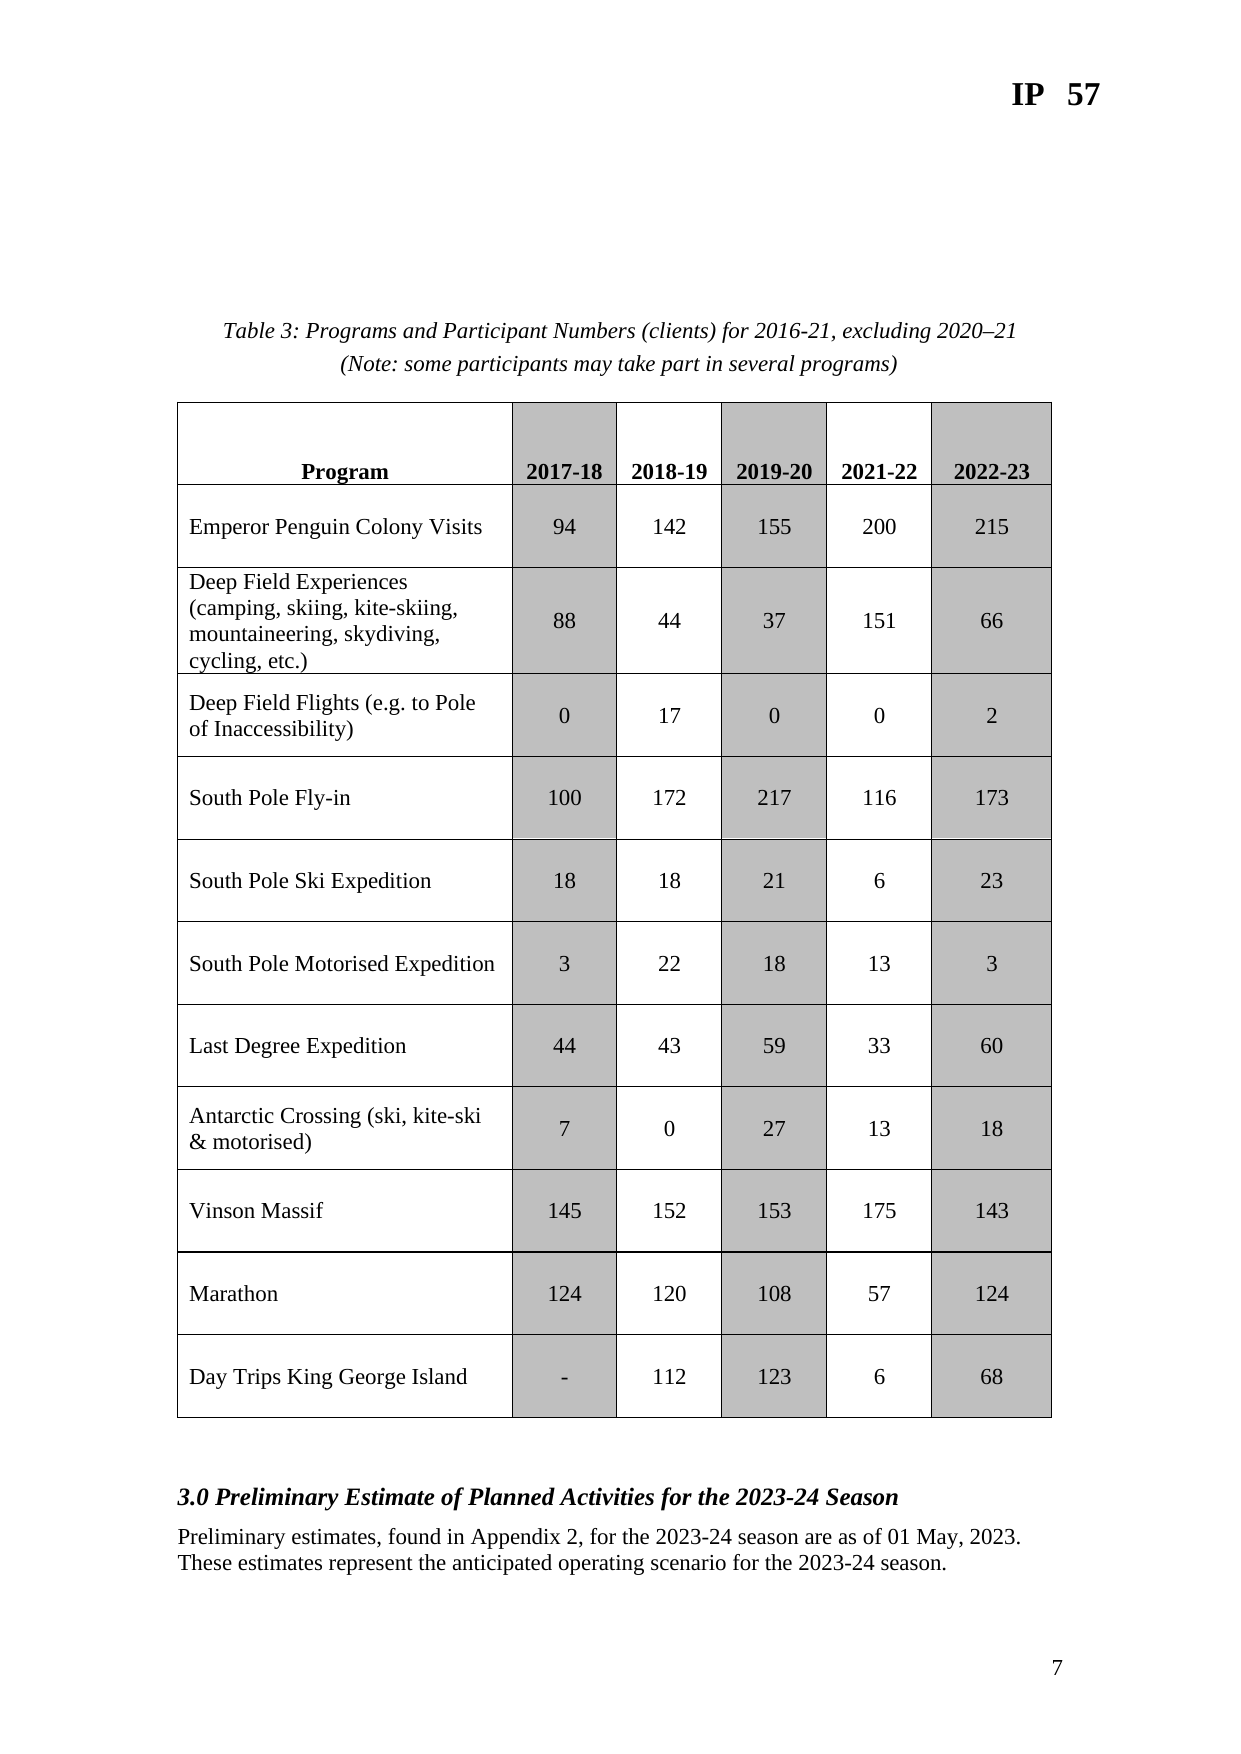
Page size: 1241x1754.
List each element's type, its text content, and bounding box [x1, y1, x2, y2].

table_cell 17 [617, 674, 721, 756]
table_header Program [178, 403, 512, 484]
table_cell 57 [827, 1253, 931, 1334]
table_header 2017-18 [513, 403, 616, 484]
table_cell 123 [722, 1335, 826, 1417]
table_cell 152 [617, 1170, 721, 1251]
table_cell 3 [932, 922, 1051, 1004]
table_cell Deep Field Flights (e.g. to Pole of Inaccessibility) [178, 674, 512, 756]
table_cell 6 [827, 840, 931, 921]
table_cell 23 [932, 840, 1051, 921]
table_cell 68 [932, 1335, 1051, 1417]
table_cell Deep Field Experiences (camping, skiing, kite-skiing, mountaineering, skydiving, cycling, etc.) [178, 568, 512, 673]
table_cell Marathon [178, 1253, 512, 1334]
table_cell 124 [513, 1253, 616, 1334]
table_cell 0 [827, 674, 931, 756]
table_cell 44 [617, 568, 721, 673]
table_cell Emperor Penguin Colony Visits [178, 485, 512, 567]
table_cell 94 [513, 485, 616, 567]
table_cell Last Degree Expedition [178, 1005, 512, 1086]
text Preliminary estimates, found in Appendix 2, for the 2023-24 season are as of 01 May, 2023. These estimates represent the anticipated operating scenario for the 2023-24 season. [177, 1523, 1039, 1576]
table_cell 100 [513, 757, 616, 838]
table_cell 13 [827, 922, 931, 1004]
subtitle Table 3: Programs and Participant Numbers (clients) for 2016-21, excluding 2020–21 [177, 318, 1063, 344]
table_cell 59 [722, 1005, 826, 1086]
table_cell Day Trips King George Island [178, 1335, 512, 1417]
table_cell 217 [722, 757, 826, 838]
table_cell 108 [722, 1253, 826, 1334]
table_cell 151 [827, 568, 931, 673]
subtitle (Note: some participants may take part in several programs) [177, 350, 1063, 377]
table_cell 33 [827, 1005, 931, 1086]
table_cell 13 [827, 1087, 931, 1169]
table_header 2019-20 [722, 403, 826, 484]
table_cell - [513, 1335, 616, 1417]
table_cell 172 [617, 757, 721, 838]
table_cell 60 [932, 1005, 1051, 1086]
table_cell 7 [513, 1087, 616, 1169]
table_cell 22 [617, 922, 721, 1004]
table_cell 43 [617, 1005, 721, 1086]
table_cell 145 [513, 1170, 616, 1251]
table_cell 173 [932, 757, 1051, 838]
table_cell 0 [722, 674, 826, 756]
table_cell 3 [513, 922, 616, 1004]
table_cell 215 [932, 485, 1051, 567]
table_header 2022-23 [932, 403, 1051, 484]
table_cell 88 [513, 568, 616, 673]
table_cell 116 [827, 757, 931, 838]
table_cell South Pole Fly-in [178, 757, 512, 838]
table_cell 6 [827, 1335, 931, 1417]
table_cell 21 [722, 840, 826, 921]
table_cell 18 [722, 922, 826, 1004]
table_cell Antarctic Crossing (ski, kite-ski & motorised) [178, 1087, 512, 1169]
subtitle 3.0 Preliminary Estimate of Planned Activities for the 2023-24 Season [177, 1482, 1039, 1510]
table_cell 18 [513, 840, 616, 921]
table_cell 18 [932, 1087, 1051, 1169]
table_cell 120 [617, 1253, 721, 1334]
table_cell 112 [617, 1335, 721, 1417]
table_cell South Pole Motorised Expedition [178, 922, 512, 1004]
table_cell 37 [722, 568, 826, 673]
table_cell 0 [513, 674, 616, 756]
table_cell 200 [827, 485, 931, 567]
table_cell 124 [932, 1253, 1051, 1334]
table_cell 66 [932, 568, 1051, 673]
table_cell 27 [722, 1087, 826, 1169]
table_cell 175 [827, 1170, 931, 1251]
table_cell South Pole Ski Expedition [178, 840, 512, 921]
table_cell Vinson Massif [178, 1170, 512, 1251]
table_cell 153 [722, 1170, 826, 1251]
table_cell 2 [932, 674, 1051, 756]
table_cell 44 [513, 1005, 616, 1086]
table_cell 155 [722, 485, 826, 567]
table_cell 142 [617, 485, 721, 567]
table_header 2021-22 [827, 403, 931, 484]
table_cell 18 [617, 840, 721, 921]
table_cell 143 [932, 1170, 1051, 1251]
table_cell 0 [617, 1087, 721, 1169]
table_header 2018-19 [617, 403, 721, 484]
